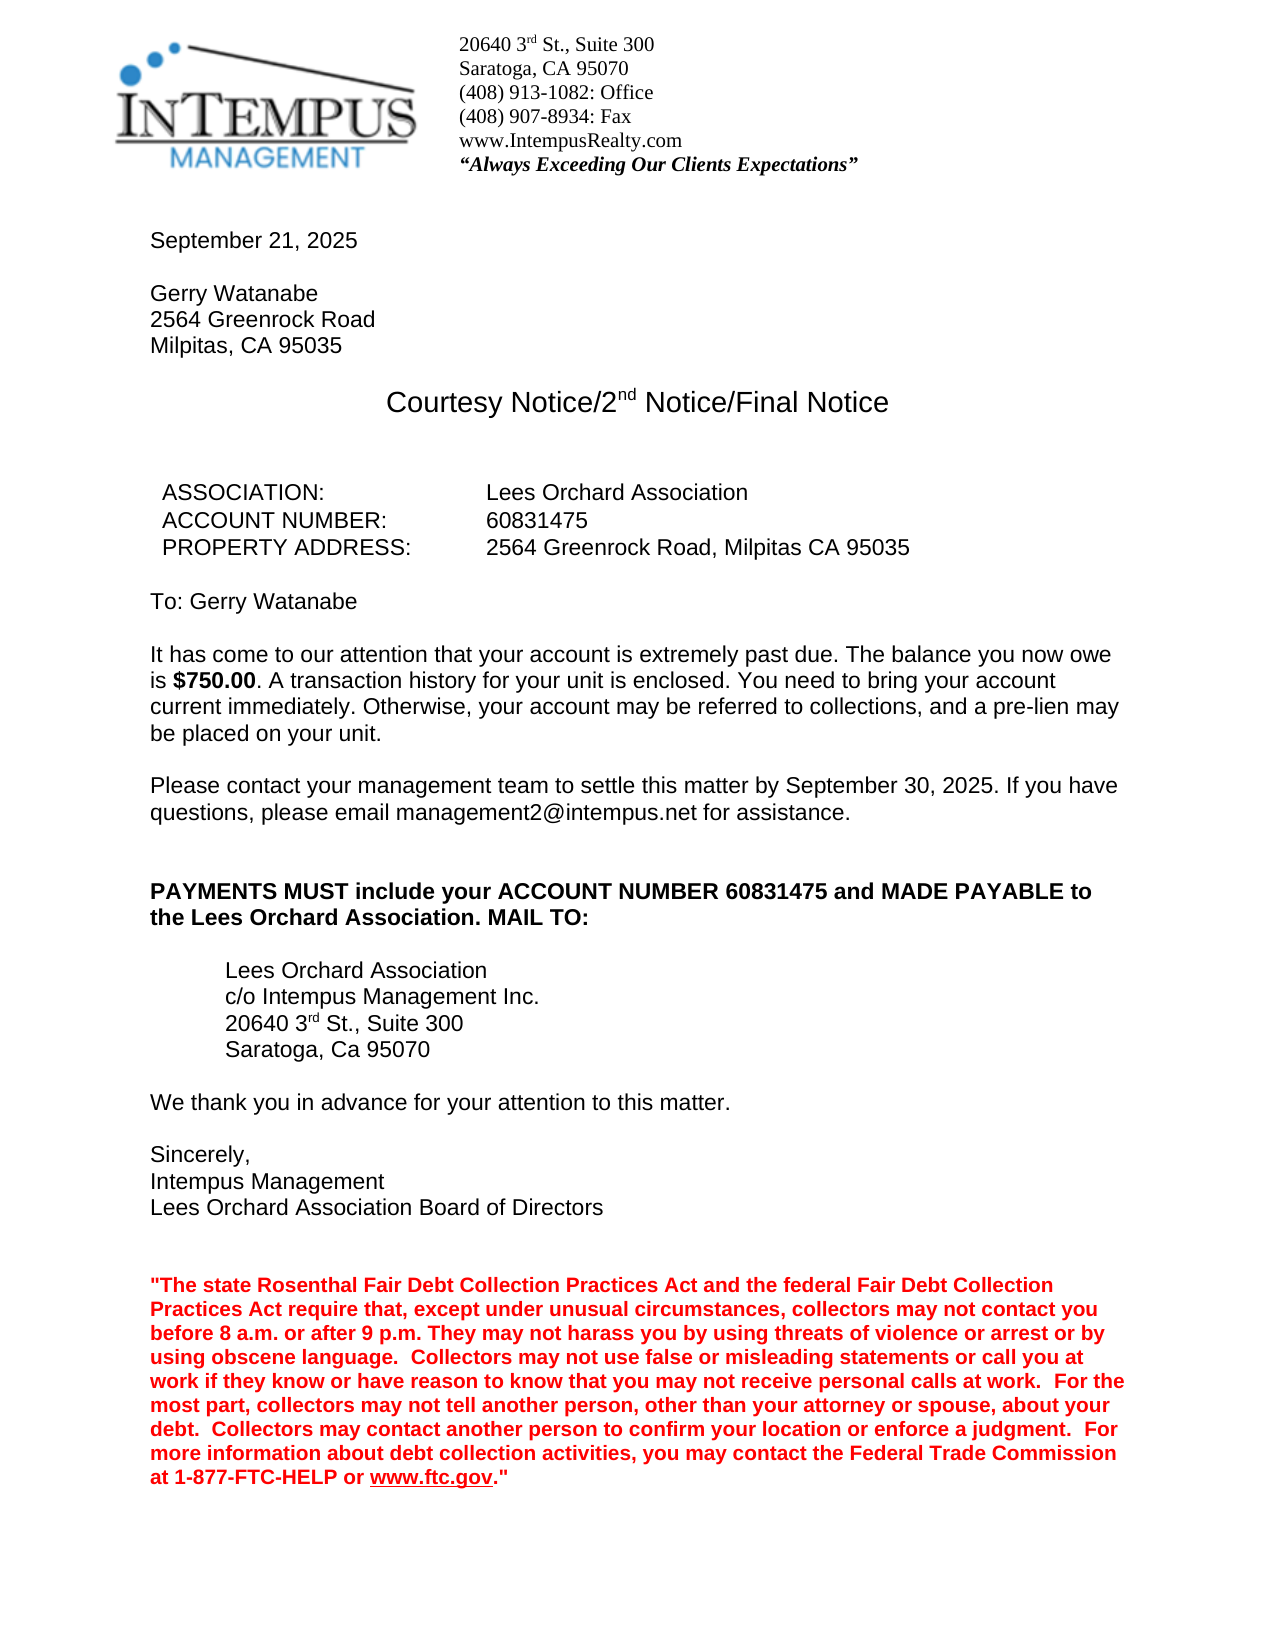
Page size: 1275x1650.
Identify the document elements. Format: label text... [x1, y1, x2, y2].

text Courtesy Notice/2nd Notice/Final Notice [150, 385, 1125, 418]
table_cell ACCOUNT NUMBER: [151, 507, 474, 533]
table_header ASSOCIATION: [151, 479, 474, 506]
text Intempus Management [150, 1168, 1125, 1194]
title "The state Rosenthal Fair Debt Collection Practices Act and the federal Fair Debt Collection Practices Act require that, except under unusual circumstances, collectors may not contact you before 8 a.m. or after 9 p.m. They may not harass you by using threats of violence or arrest or by using obscene language. Collectors may not use false or misleading statements or call you at work if they know or have reason to know that you may not receive personal calls at work. For the most part, collectors may not tell another person, other than your attorney or spouse, about your debt. Collectors may contact another person to confirm your location or enforce a judgment. For more information about debt collection activities, you may contact the Federal Trade Commission at 1-877-FTC-HELP or www.ftc.gov." [150, 1273, 1125, 1489]
text It has come to our attention that your account is extremely past due. The balance you now owe is $750.00. A transaction history for your unit is enclosed. You need to bring your account current immediately. Otherwise, your account may be referred to collections, and a pre-lien may be placed on your unit. [150, 641, 1125, 746]
text Sincerely, [150, 1141, 1125, 1168]
text Milpitas, CA 95035 [150, 332, 1125, 358]
text c/o Intempus Management Inc. [225, 983, 1125, 1009]
text 2564 Greenrock Road [150, 306, 1125, 332]
text Lees Orchard Association Board of Directors [150, 1194, 1125, 1220]
text Please contact your management team to settle this matter by September 30, 2025. If you have questions, please email management2@intempus.net for assistance. [150, 772, 1125, 825]
table_cell PROPERTY ADDRESS: [151, 534, 474, 561]
table_cell 2564 Greenrock Road, Milpitas CA 95035 [475, 534, 1124, 561]
title We thank you in advance for your attention to this matter. [150, 1089, 1125, 1115]
table_cell 60831475 [475, 507, 1124, 533]
text To: Gerry Watanabe [150, 588, 1125, 614]
text PAYMENTS MUST include your ACCOUNT NUMBER 60831475 and MADE PAYABLE to the Lees Orchard Association. MAIL TO: [150, 878, 1125, 931]
text Saratoga, Ca 95070 [225, 1036, 1125, 1062]
text 20640 3rd St., Suite 300 [225, 1009, 1125, 1036]
picture [100, 12, 430, 182]
text Lees Orchard Association [225, 957, 1125, 983]
text Gerry Watanabe [150, 279, 1125, 306]
text September 21, 2025 [150, 227, 1125, 253]
table_header Lees Orchard Association [475, 479, 1124, 506]
